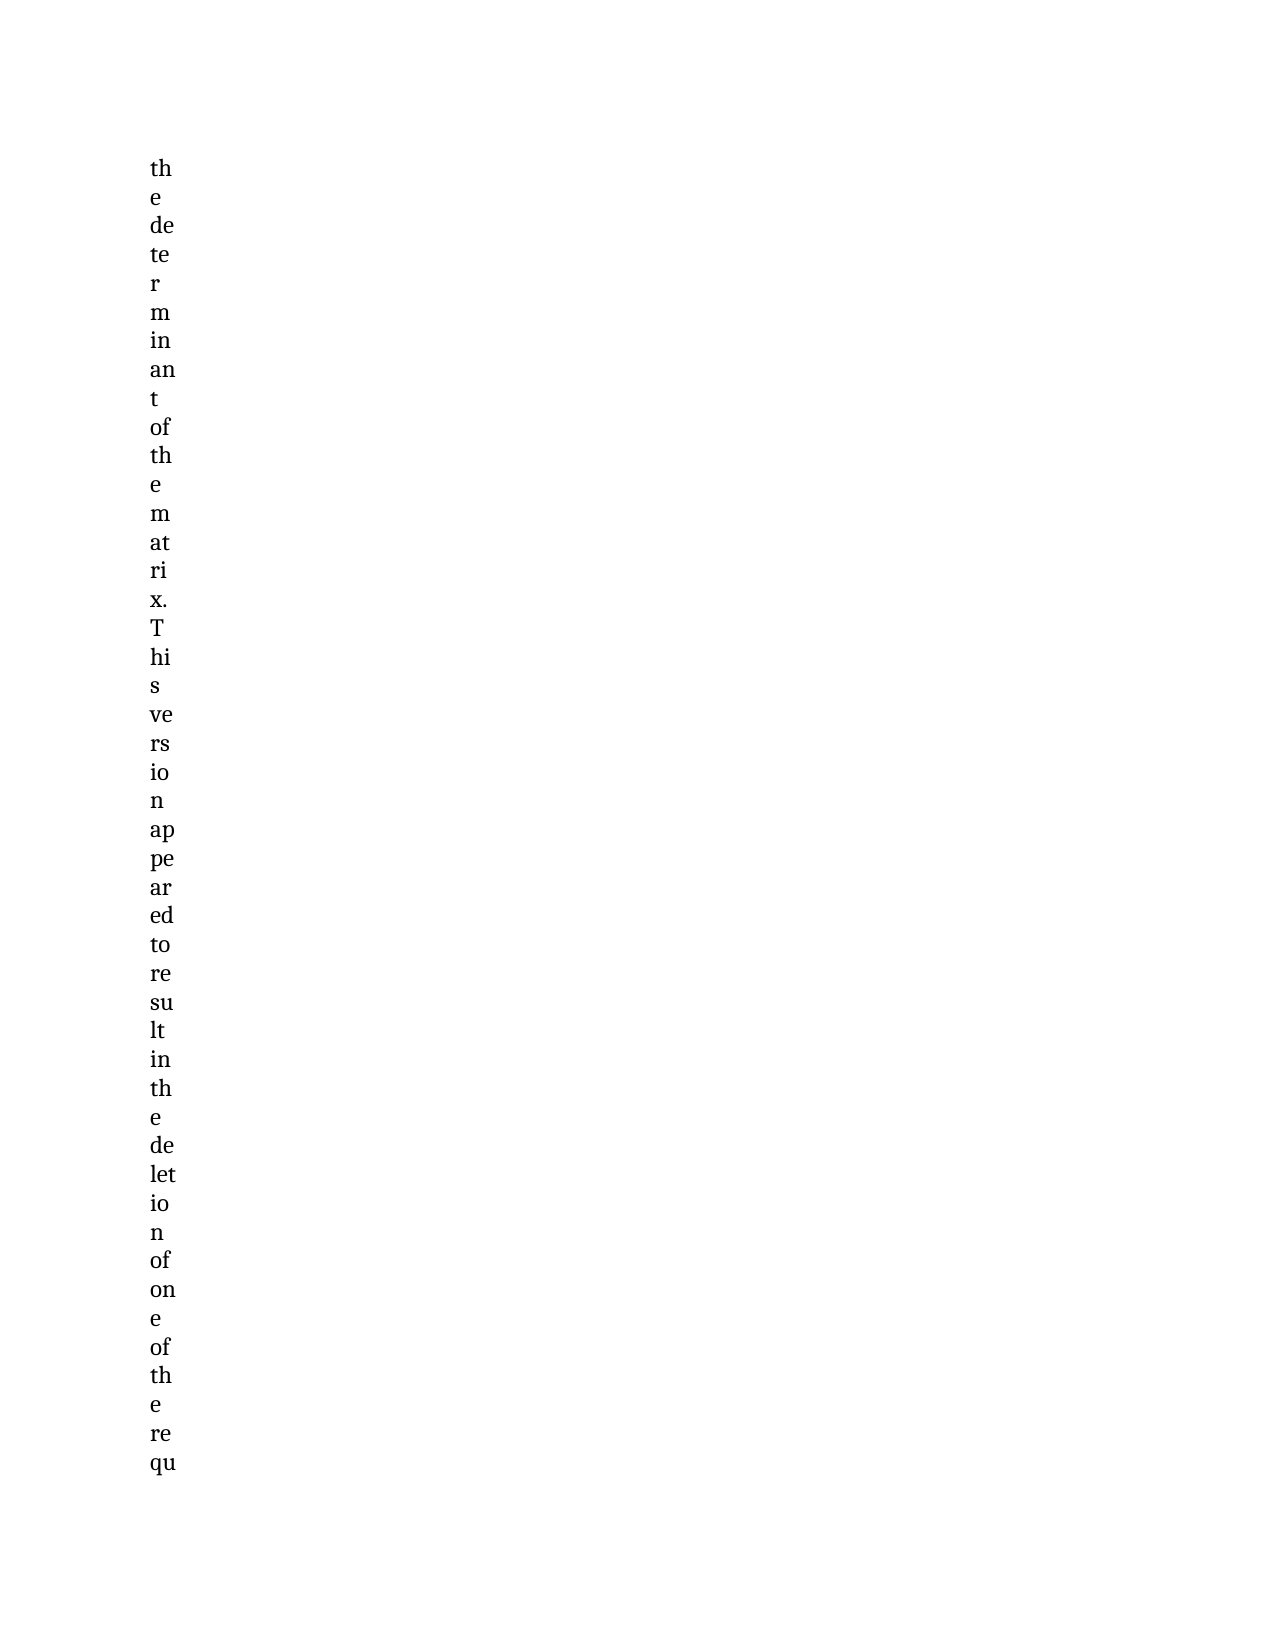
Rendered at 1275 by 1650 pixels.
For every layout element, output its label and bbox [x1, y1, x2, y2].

table_cell [139, 150, 187, 1476]
